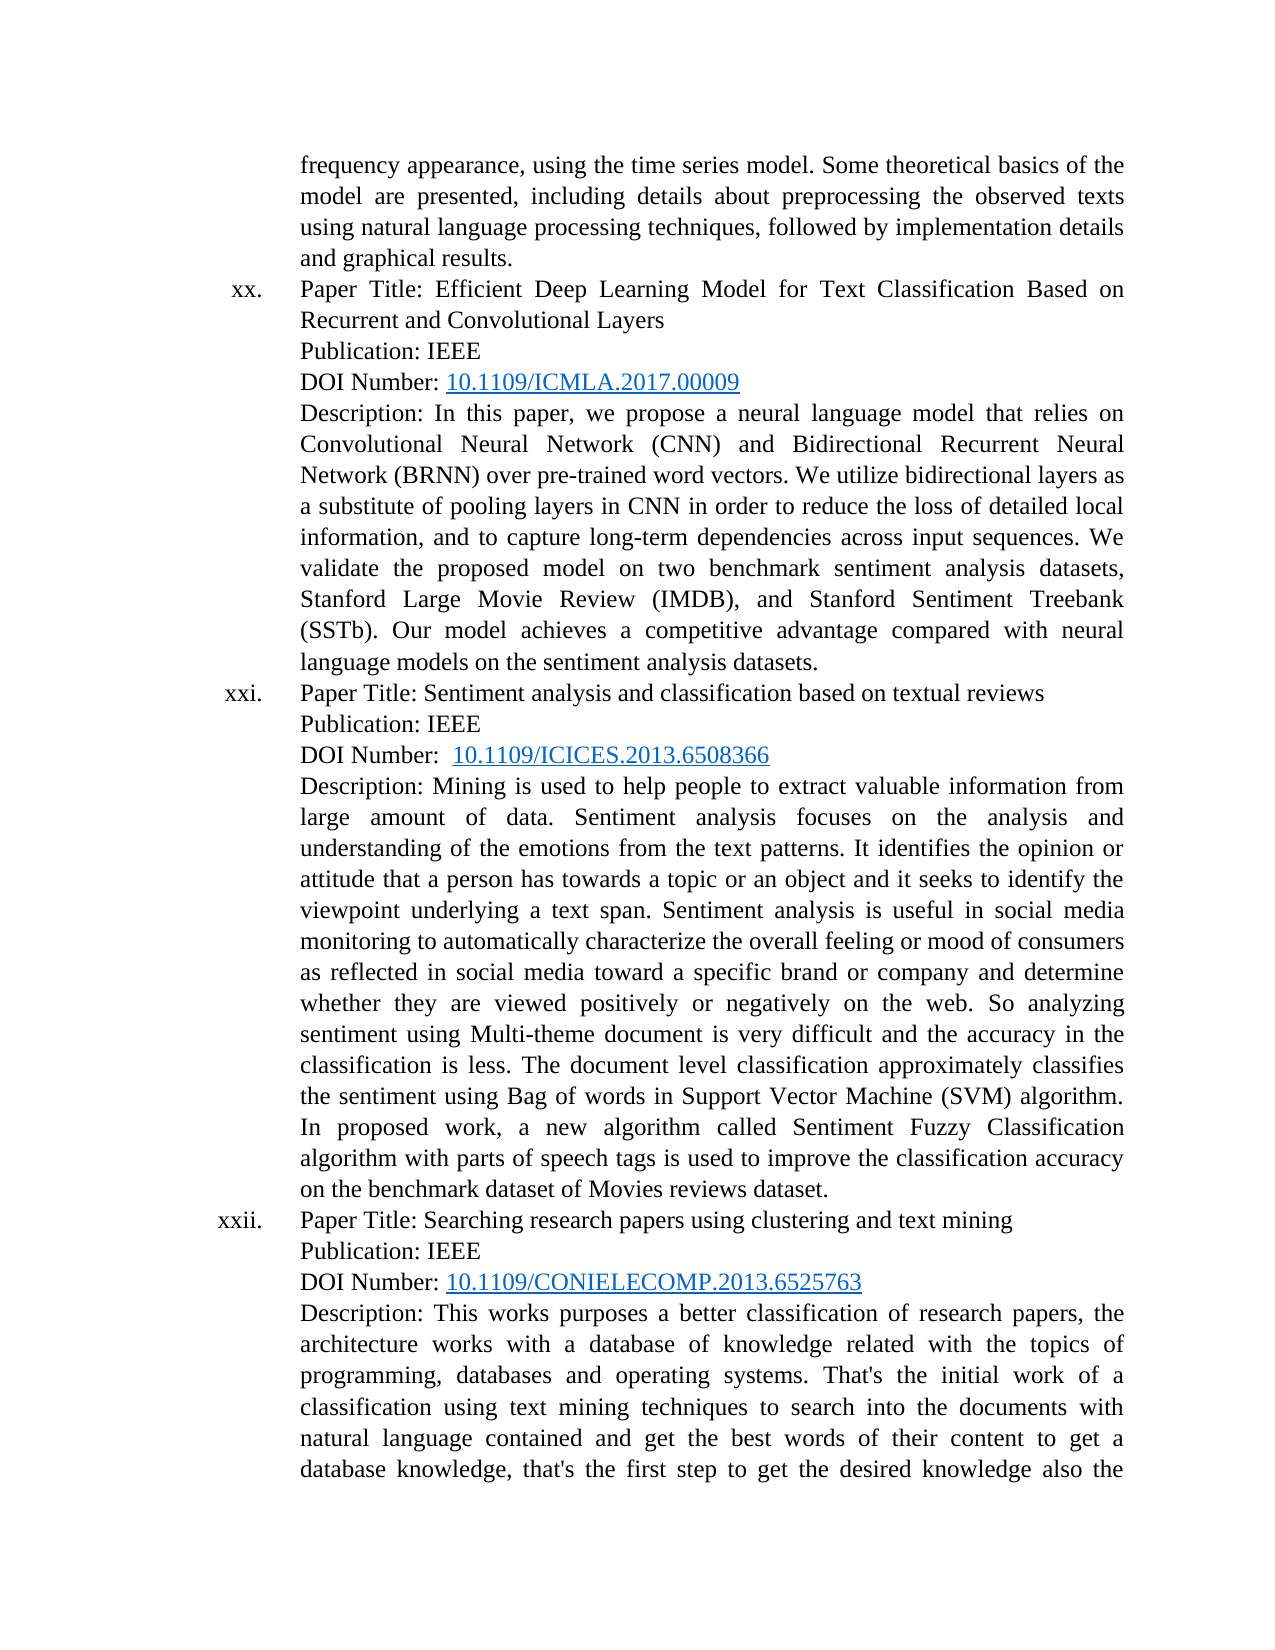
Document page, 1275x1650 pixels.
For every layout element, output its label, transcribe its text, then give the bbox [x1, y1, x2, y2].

list Description: Mining is used to help people to extract valuable information from large amount of data. Sentiment analysis focuses on the analysis and understanding of the emotions from the text patterns. It identifies the opinion or attitude that a person has towards a topic or an object and it seeks to identify the viewpoint underlying a text span. Sentiment analysis is useful in social media monitoring to automatically characterize the overall feeling or mood of consumers as reflected in social media toward a specific brand or company and determine whether they are viewed positively or negatively on the web. So analyzing sentiment using Multi-theme document is very difficult and the accuracy in the classification is less. The document level classification approximately classifies the sentiment using Bag of words in Support Vector Machine (SVM) algorithm. In proposed work, a new algorithm called Sentiment Fuzzy Classification algorithm with parts of speech tags is used to improve the classification accuracy on the benchmark dataset of Movies reviews dataset. [300, 771, 1125, 1203]
list Description: In this paper, we propose a neural language model that relies on Convolutional Neural Network (CNN) and Bidirectional Recurrent Neural Network (BRNN) over pre-trained word vectors. We utilize bidirectional layers as a substitute of pooling layers in CNN in order to reduce the loss of detailed local information, and to capture long-term dependencies across input sequences. We validate the proposed model on two benchmark sentiment analysis datasets, Stanford Large Movie Review (IMDB), and Stanford Sentiment Treebank (SSTb). Our model achieves a competitive advantage compared with neural language models on the sentiment analysis datasets. [300, 398, 1125, 675]
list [300, 150, 1125, 272]
list Paper Title: Efficient Deep Learning Model for Text Classification Based on Recurrent and Convolutional Layers [262, 274, 1125, 334]
list DOI Number: 10.1109/CONIELECOMP.2013.6525763 [300, 1267, 1125, 1296]
list Publication: IEEE [300, 336, 1125, 365]
list DOI Number: 10.1109/ICMLA.2017.00009 [300, 367, 1125, 396]
list Publication: IEEE [300, 1236, 1125, 1265]
list Paper Title: Searching research papers using clustering and text mining [262, 1205, 1125, 1234]
list Publication: IEEE [300, 709, 1125, 737]
list DOI Number: 10.1109/ICICES.2013.6508366 [300, 740, 1125, 768]
list Paper Title: Sentiment analysis and classification based on textual reviews [262, 678, 1125, 706]
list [300, 1298, 1125, 1482]
